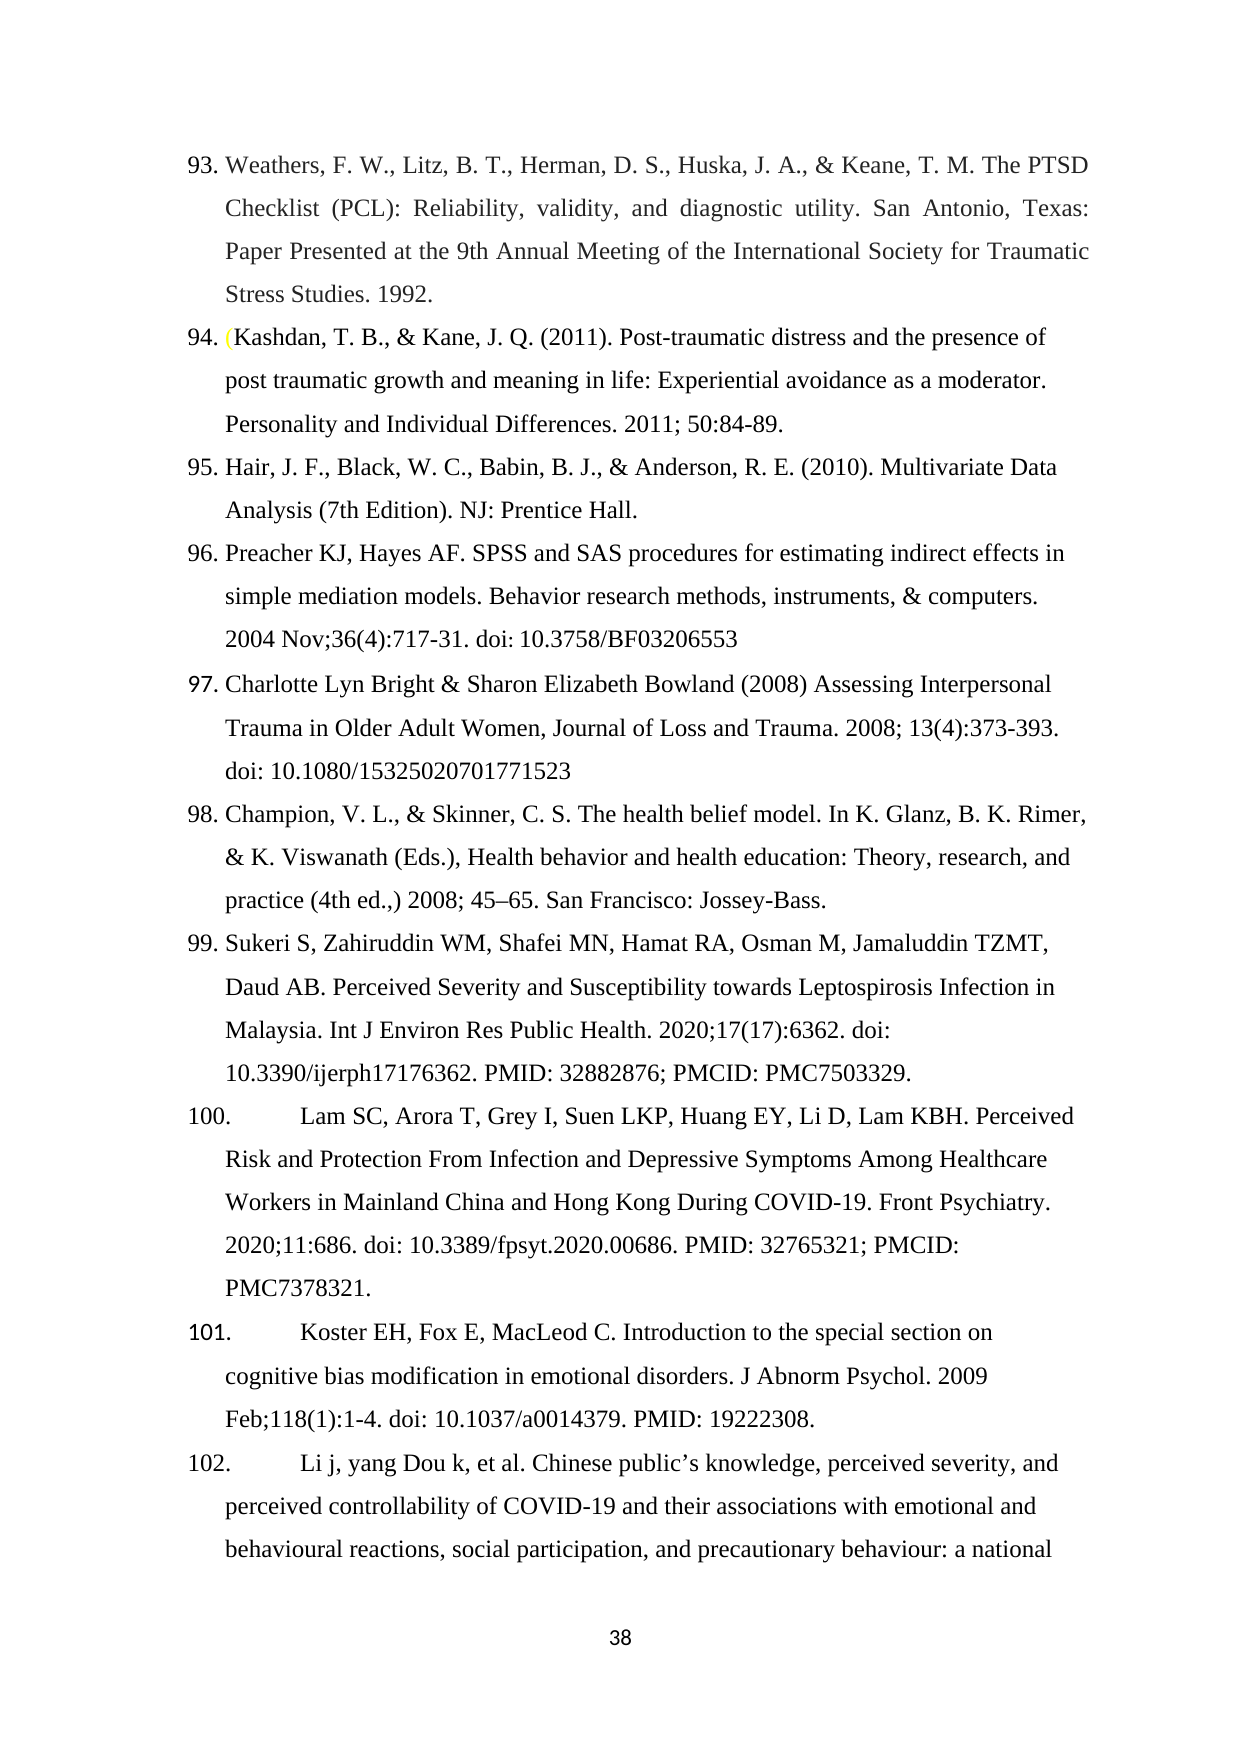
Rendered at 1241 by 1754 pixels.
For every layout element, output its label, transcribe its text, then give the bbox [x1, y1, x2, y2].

list Preacher KJ, Hayes AF. SPSS and SAS procedures for estimating indirect effects in simple mediation models. Behavior research methods, instruments, & computers. 2004 Nov;36(4):717-31. doi: 10.3758/BF03206553 [187, 538, 1090, 653]
list Charlotte Lyn Bright & Sharon Elizabeth Bowland (2008) Assessing Interpersonal Trauma in Older Adult Women, Journal of Loss and Trauma. 2008; 13(4):373-393. doi: 10.1080/15325020701771523 [187, 668, 1090, 785]
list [187, 1448, 1090, 1563]
list Hair, J. F., Black, W. C., Babin, B. J., & Anderson, R. E. (2010). Multivariate Data Analysis (7th Edition). NJ: Prentice Hall. [187, 452, 1090, 524]
list Champion, V. L., & Skinner, C. S. The health belief model. In K. Glanz, B. K. Rimer, & K. Viswanath (Eds.), Health behavior and health education: Theory, research, and practice (4th ed.,) 2008; 45–65. San Francisco: Jossey-Bass. [187, 799, 1090, 914]
list Koster EH, Fox E, MacLeod C. Introduction to the special section on cognitive bias modification in emotional disorders. J Abnorm Psychol. 2009 Feb;118(1):1-4. doi: 10.1037/a0014379. PMID: 19222308. [187, 1317, 1090, 1433]
list Lam SC, Arora T, Grey I, Suen LKP, Huang EY, Li D, Lam KBH. Perceived Risk and Protection From Infection and Depressive Symptoms Among Healthcare Workers in Mainland China and Hong Kong During COVID-19. Front Psychiatry. 2020;11:686. doi: 10.3389/fpsyt.2020.00686. PMID: 32765321; PMCID: PMC7378321. [187, 1101, 1090, 1302]
list Weathers, F. W., Litz, B. T., Herman, D. S., Huska, J. A., & Keane, T. M. The PTSD Checklist (PCL): Reliability, validity, and diagnostic utility. San Antonio, Texas: Paper Presented at the 9th Annual Meeting of the International Society for Traumatic Stress Studies. 1992. [187, 150, 1090, 308]
list Sukeri S, Zahiruddin WM, Shafei MN, Hamat RA, Osman M, Jamaluddin TZMT, Daud AB. Perceived Severity and Susceptibility towards Leptospirosis Infection in Malaysia. Int J Environ Res Public Health. 2020;17(17):6362. doi: 10.3390/ijerph17176362. PMID: 32882876; PMCID: PMC7503329. [187, 928, 1090, 1087]
list (Kashdan, T. B., & Kane, J. Q. (2011). Post-traumatic distress and the presence of post traumatic growth and meaning in life: Experiential avoidance as a moderator. Personality and Individual Differences. 2011; 50:84-89. [187, 322, 1090, 437]
